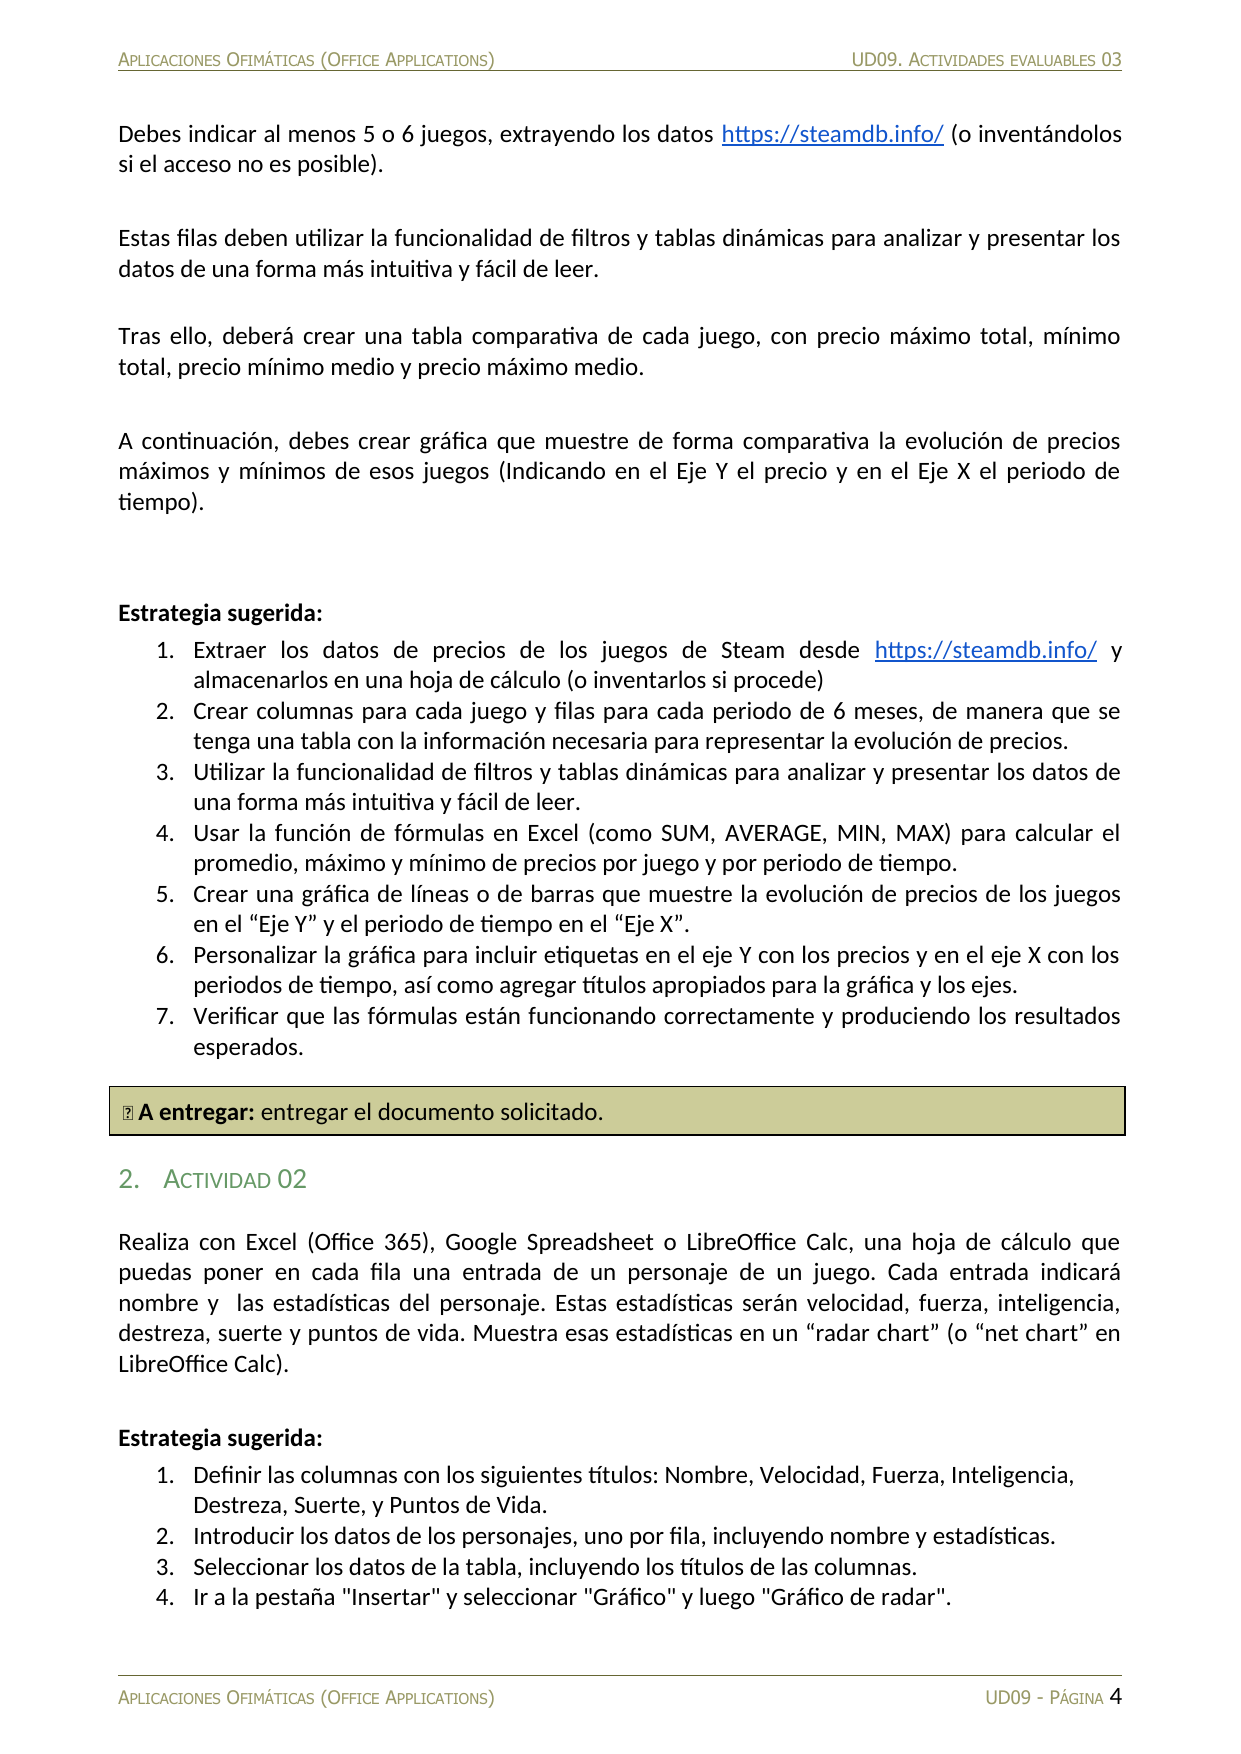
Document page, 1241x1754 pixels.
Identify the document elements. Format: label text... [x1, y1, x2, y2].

text A continuación, debes crear gráfica que muestre de forma comparativa la evolución de precios máximos y mínimos de esos juegos (Indicando en el Eje Y el precio y en el Eje X el periodo de tiempo). [118, 425, 1122, 517]
text Debes indicar al menos 5 o 6 juegos, extrayendo los datos https://steamdb.info/ (o inventándolos si el acceso no es posible). [118, 118, 1122, 179]
list Introducir los datos de los personajes, uno por fila, incluyendo nombre y estadísticas. [156, 1520, 1122, 1551]
text Estrategia sugerida: [118, 597, 1122, 627]
list Extraer los datos de precios de los juegos de Steam desde https://steamdb.info/ y almacenarlos en una hoja de cálculo (o inventarlos si procede) [156, 634, 1122, 695]
text Realiza con Excel (Office 365), Google Spreadsheet o LibreOffice Calc, una hoja de cálculo que puedas poner en cada fila una entrada de un personaje de un juego. Cada entrada indicará nombre y las estadísticas del personaje. Estas estadísticas serán velocidad, fuerza, inteligencia, destreza, suerte y puntos de vida. Muestra esas estadísticas en un “radar chart” (o “net chart” en LibreOffice Calc). [118, 1226, 1122, 1379]
list Usar la función de fórmulas en Excel (como SUM, AVERAGE, MIN, MAX) para calcular el promedio, máximo y mínimo de precios por juego y por periodo de tiempo. [156, 817, 1122, 878]
list Verificar que las fórmulas están funcionando correctamente y produciendo los resultados esperados. [156, 1000, 1122, 1061]
text Tras ello, deberá crear una tabla comparativa de cada juego, con precio máximo total, mínimo total, precio mínimo medio y precio máximo medio. [118, 290, 1122, 382]
list Crear columnas para cada juego y filas para cada periodo de 6 meses, de manera que se tenga una tabla con la información necesaria para representar la evolución de precios. [156, 695, 1122, 756]
text 📕 A entregar: entregar el documento solicitado. [110, 1087, 1124, 1134]
list Seleccionar los datos de la tabla, incluyendo los títulos de las columnas. [156, 1551, 1122, 1581]
list Definir las columnas con los siguientes títulos: Nombre, Velocidad, Fuerza, Inteligencia, Destreza, Suerte, y Puntos de Vida. [156, 1459, 1122, 1520]
list Personalizar la gráfica para incluir etiquetas en el eje Y con los precios y en el eje X con los periodos de tiempo, así como agregar títulos apropiados para la gráfica y los ejes. [156, 939, 1122, 1000]
list Ir a la pestaña "Insertar" y seleccionar "Gráfico" y luego "Gráfico de radar". [156, 1581, 1122, 1612]
subtitle Actividad 02 [118, 1160, 1122, 1196]
list Utilizar la funcionalidad de filtros y tablas dinámicas para analizar y presentar los datos de una forma más intuitiva y fácil de leer. [156, 756, 1122, 817]
text Estas filas deben utilizar la funcionalidad de filtros y tablas dinámicas para analizar y presentar los datos de una forma más intuitiva y fácil de leer. [118, 222, 1122, 283]
text Estrategia sugerida: [118, 1422, 1122, 1453]
list Crear una gráfica de líneas o de barras que muestre la evolución de precios de los juegos en el “Eje Y” y el periodo de tiempo en el “Eje X”. [156, 878, 1122, 939]
